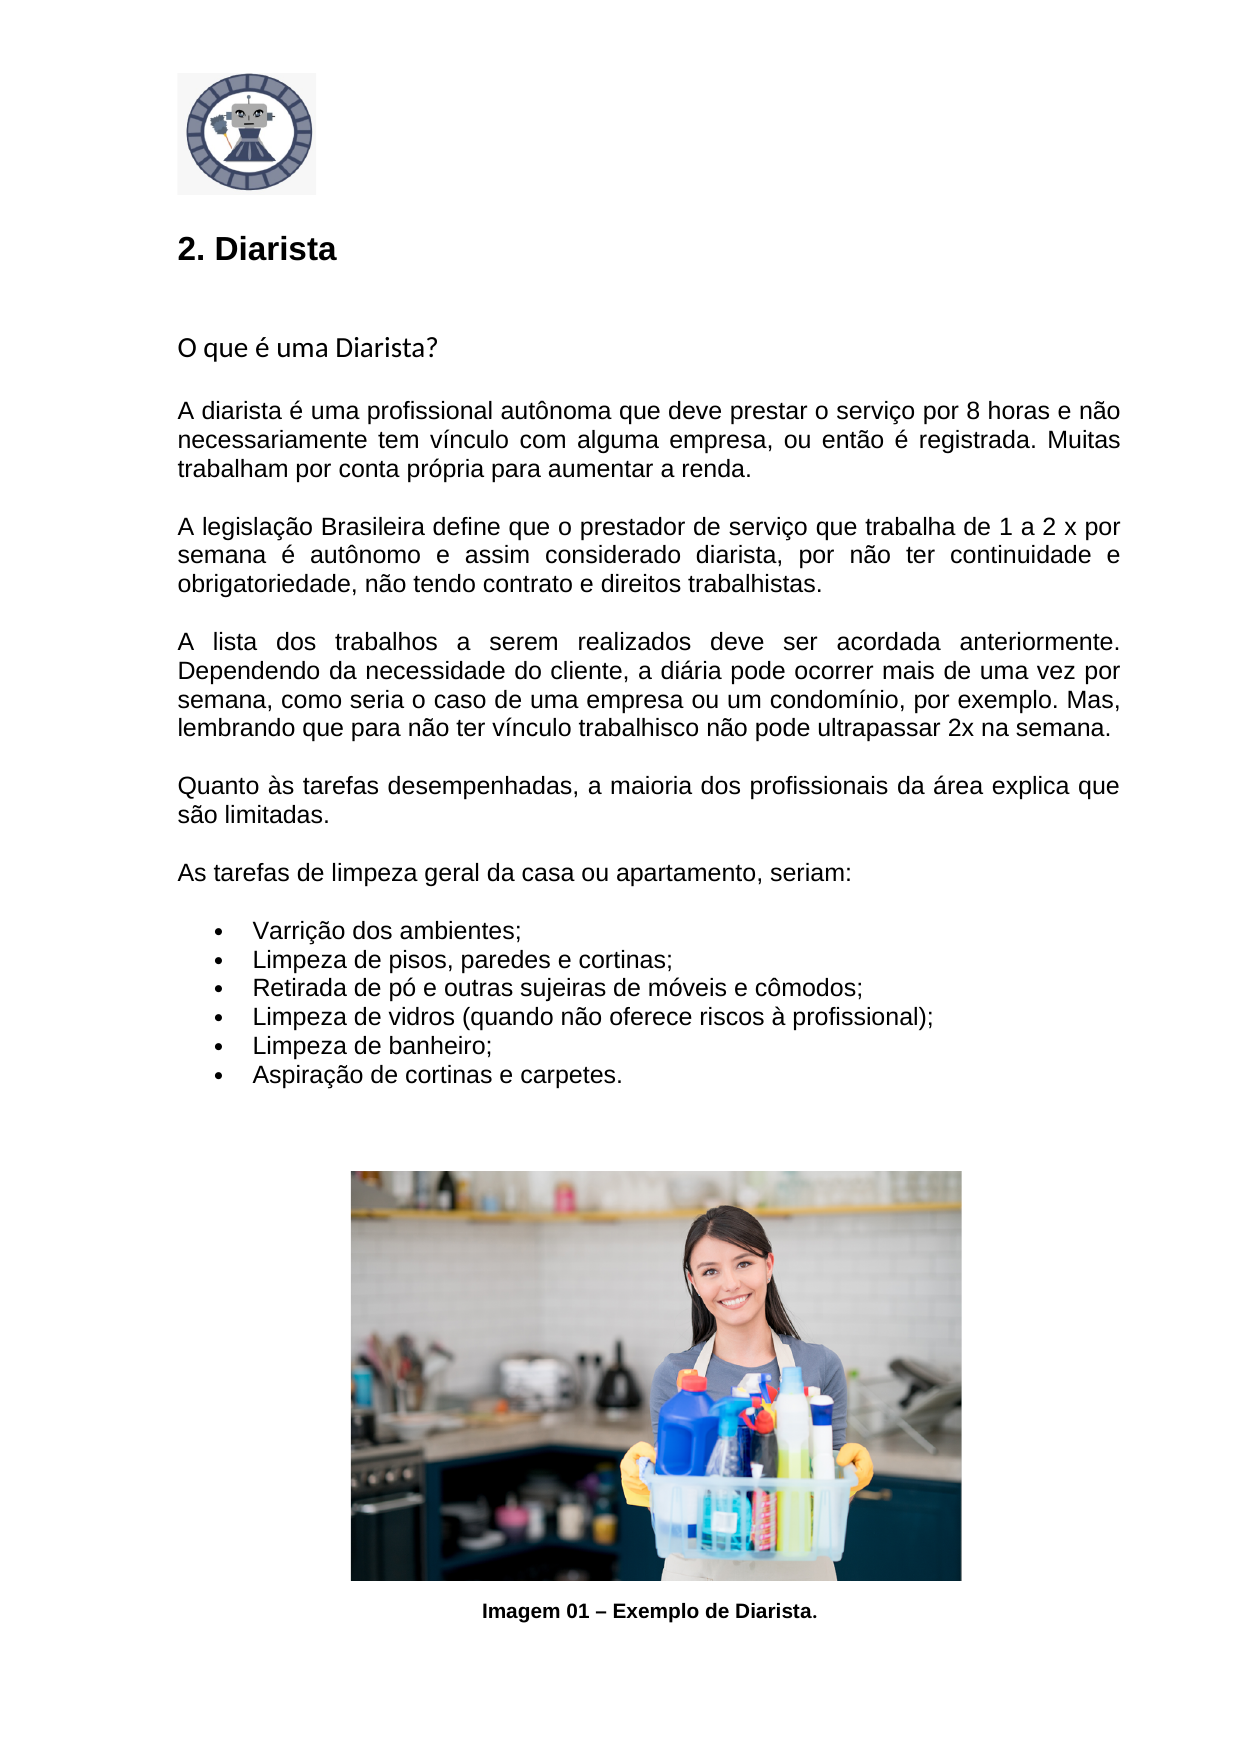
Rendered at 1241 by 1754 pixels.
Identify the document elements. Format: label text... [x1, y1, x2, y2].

text A legislação Brasileira define que o prestador de serviço que trabalha de 1 a 2 x por semana é autônomo e assim considerado diarista, por não ter continuidade e obrigatoriedade, não tendo contrato e direitos trabalhistas. [177, 512, 1122, 598]
list Retirada de pó e outras sujeiras de móveis e cômodos; [215, 973, 1122, 1002]
subtitle 2. Diarista [177, 228, 1122, 267]
list Limpeza de vidros (quando não oferece riscos à profissional); [215, 1002, 1122, 1031]
text As tarefas de limpeza geral da casa ou apartamento, seriam: [177, 858, 1122, 887]
text A diarista é uma profissional autônoma que deve prestar o serviço por 8 horas e não necessariamente tem vínculo com alguma empresa, ou então é registrada. Muitas trabalham por conta própria para aumentar a renda. [177, 396, 1122, 483]
text Quanto às tarefas desempenhadas, a maioria dos profissionais da área explica que são limitadas. [177, 771, 1122, 829]
text A lista dos trabalhos a serem realizados deve ser acordada anteriormente. Dependendo da necessidade do cliente, a diária pode ocorrer mais de uma vez por semana, como seria o caso de uma empresa ou um condomínio, por exemplo. Mas, lembrando que para não ter vínculo trabalhisco não pode ultrapassar 2x na semana. [177, 627, 1122, 742]
text Imagem 01 – Exemplo de Diarista. [177, 1598, 1122, 1624]
list Limpeza de pisos, paredes e cortinas; [215, 945, 1122, 973]
picture [177, 73, 317, 195]
list Aspiração de cortinas e carpetes. [215, 1060, 1122, 1088]
list Limpeza de banheiro; [215, 1031, 1122, 1060]
subtitle O que é uma Diarista? [177, 329, 1122, 365]
list Varrição dos ambientes; [215, 916, 1122, 945]
picture [350, 1171, 962, 1581]
